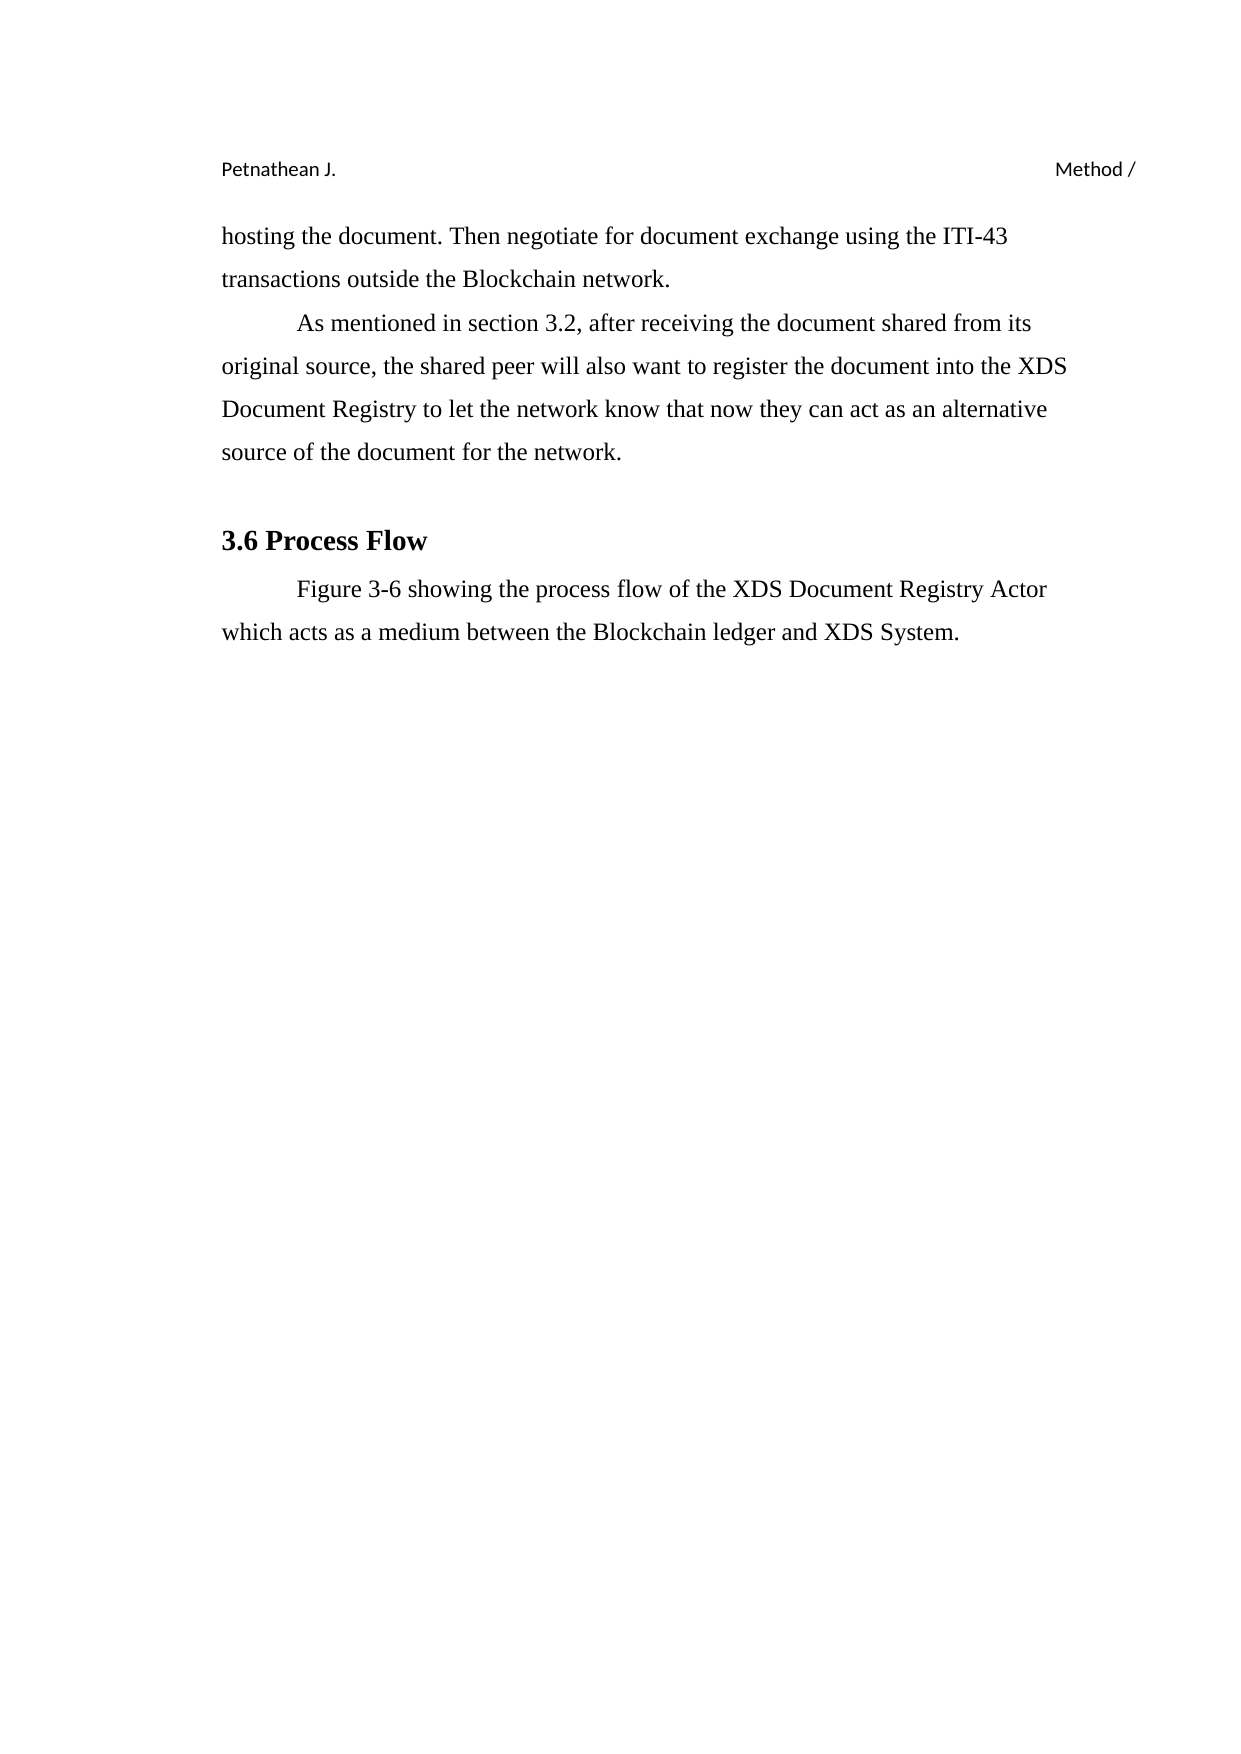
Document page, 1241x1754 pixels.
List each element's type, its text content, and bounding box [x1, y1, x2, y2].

subtitle 3.6 Process Flow [221, 523, 1092, 557]
text As mentioned in section 3.2, after receiving the document shared from its original source, the shared peer will also want to register the document into the XDS Document Registry to let the network know that now they can act as an alternative source of the document for the network. [221, 308, 1092, 466]
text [221, 221, 1092, 293]
